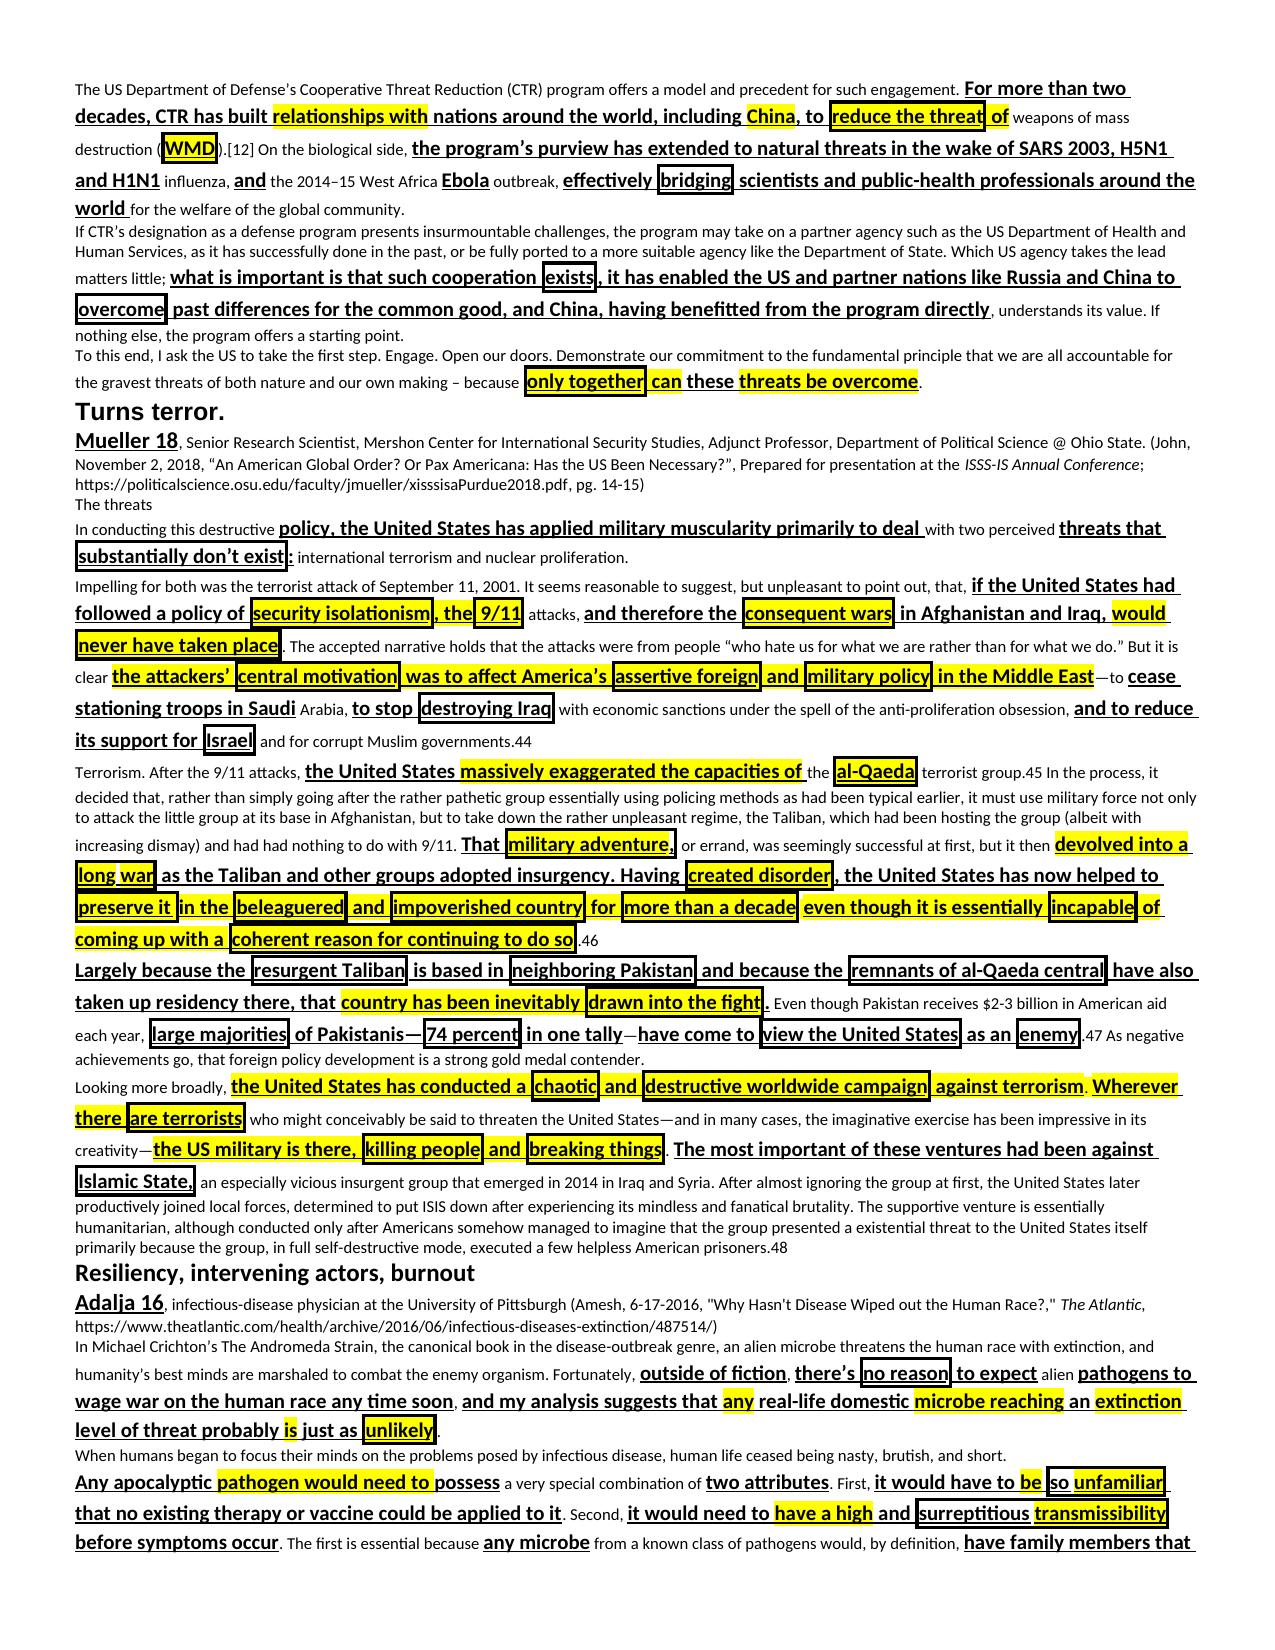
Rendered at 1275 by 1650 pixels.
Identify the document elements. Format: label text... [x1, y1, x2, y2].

text When humans began to focus their minds on the problems posed by infectious disease, human life ceased being nasty, brutish, and short. [75, 1445, 1200, 1466]
text In Michael Crichton’s The Andromeda Strain, the canonical book in the disease-outbreak genre, an alien microbe threatens the human race with extinction, and humanity’s best minds are marshaled to combat the enemy organism. Fortunately, outside of fiction, there’s no reason to expect alien pathogens to wage war on the human race any time soon, and my analysis suggests that any real-life domestic microbe reaching an extinction level of threat probably is just as unlikely. [75, 1336, 1200, 1445]
text Impelling for both was the terrorist attack of September 11, 2001. It seems reasonable to suggest, but unpleasant to point out, that, if the United States had followed a policy of security isolationism, the 9/11 attacks, and therefore the consequent wars in Afghanistan and Iraq, would never have taken place. The accepted narrative holds that the attacks were from people “who hate us for what we are rather than for what we do.” But it is clear the attackers’ central motivation was to affect America’s assertive foreign and military policy in the Middle East—to cease stationing troops in Saudi Arabia, to stop destroying Iraq with economic sanctions under the spell of the anti-proliferation obsession, and to reduce its support for Israel and for corrupt Muslim governments.44 [75, 572, 1200, 756]
text Largely because the resurgent Taliban is based in neighboring Pakistan and because the remnants of al-Qaeda central have also taken up residency there, that country has been inevitably drawn into the fight. Even though Pakistan receives $2-3 billion in American aid each year, large majorities of Pakistanis—74 percent in one tally—have come to view the United States as an enemy.47 As negative achievements go, that foreign policy development is a strong gold medal contender. [75, 954, 1200, 1070]
text The threats [75, 494, 1200, 515]
text In conducting this destructive policy, the United States has applied military muscularity primarily to deal with two perceived threats that substantially don’t exist: international terrorism and nuclear proliferation. [75, 515, 1200, 572]
text Adalja 16, infectious-disease physician at the University of Pittsburgh (Amesh, 6-17-2016, "Why Hasn't Disease Wiped out the Human Race?," The Atlantic, https://www.theatlantic.com/health/archive/2016/06/infectious-diseases-extinction/487514/) [75, 1288, 1200, 1336]
text To this end, I ask the US to take the first step. Engage. Open our doors. Demonstrate our commitment to the fundamental principle that we are all accountable for the gravest threats of both nature and our own making – because only together can these threats be overcome. [75, 345, 1200, 397]
text Terrorism. After the 9/11 attacks, the United States massively exaggerated the capacities of the al-Qaeda terrorist group.45 In the process, it decided that, rather than simply going after the rather pathetic group essentially using policing methods as had been typical earlier, it must use military force not only to attack the little group at its base in Afghanistan, but to take down the rather unpleasant regime, the Taliban, which had been hosting the group (albeit with increasing dismay) and had had nothing to do with 9/11. That military adventure, or errand, was seemingly successful at first, but it then devolved into a long war as the Taliban and other groups adopted insurgency. Having created disorder, the United States has now helped to preserve it in the beleaguered and impoverished country for more than a decade even though it is essentially incapable of coming up with a coherent reason for continuing to do so.46 [75, 756, 1200, 954]
subtitle Resiliency, intervening actors, burnout [75, 1257, 1200, 1288]
text Mueller 18, Senior Research Scientist, Mershon Center for International Security Studies, Adjunct Professor, Department of Political Science @ Ohio State. (John, November 2, 2018, “An American Global Order? Or Pax Americana: Has the US Been Necessary?”, Prepared for presentation at the ISSS-IS Annual Conference; https://politicalscience.osu.edu/faculty/jmueller/xisssisaPurdue2018.pdf, pg. 14-15) [75, 426, 1200, 494]
text Looking more broadly, the United States has conducted a chaotic and destructive worldwide campaign against terrorism. Wherever there are terrorists who might conceivably be said to threaten the United States—and in many cases, the imaginative exercise has been impressive in its creativity—the US military is there, killing people and breaking things. The most important of these ventures had been against Islamic State, an especially vicious insurgent group that emerged in 2014 in Iraq and Syria. After almost ignoring the group at first, the United States later productively joined local forces, determined to put ISIS down after experiencing its mindless and fanatical brutality. The supportive venture is essentially humanitarian, although conducted only after Americans somehow managed to imagine that the group presented a existential threat to the United States itself primarily because the group, in full self-destructive mode, executed a few helpless American prisoners.48 [75, 1070, 1200, 1257]
text The US Department of Defense’s Cooperative Threat Reduction (CTR) program offers a model and precedent for such engagement. For more than two decades, CTR has built relationships with nations around the world, including China, to reduce the threat of weapons of mass destruction (WMD).[12] On the biological side, the program’s purview has extended to natural threats in the wake of SARS 2003, H5N1 and H1N1 influenza, and the 2014–15 West Africa Ebola outbreak, effectively bridging scientists and public-health professionals around the world for the welfare of the global community. [75, 75, 1200, 221]
text If CTR’s designation as a defense program presents insurmountable challenges, the program may take on a partner agency such as the US Department of Health and Human Services, as it has successfully done in the past, or be fully ported to a more suitable agency like the Department of State. Which US agency takes the lead matters little; what is important is that such cooperation exists, it has enabled the US and partner nations like Russia and China to overcome past differences for the common good, and China, having benefitted from the program directly, understands its value. If nothing else, the program offers a starting point. [75, 221, 1200, 345]
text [75, 1466, 1200, 1554]
subtitle Turns terror. [75, 397, 1200, 426]
